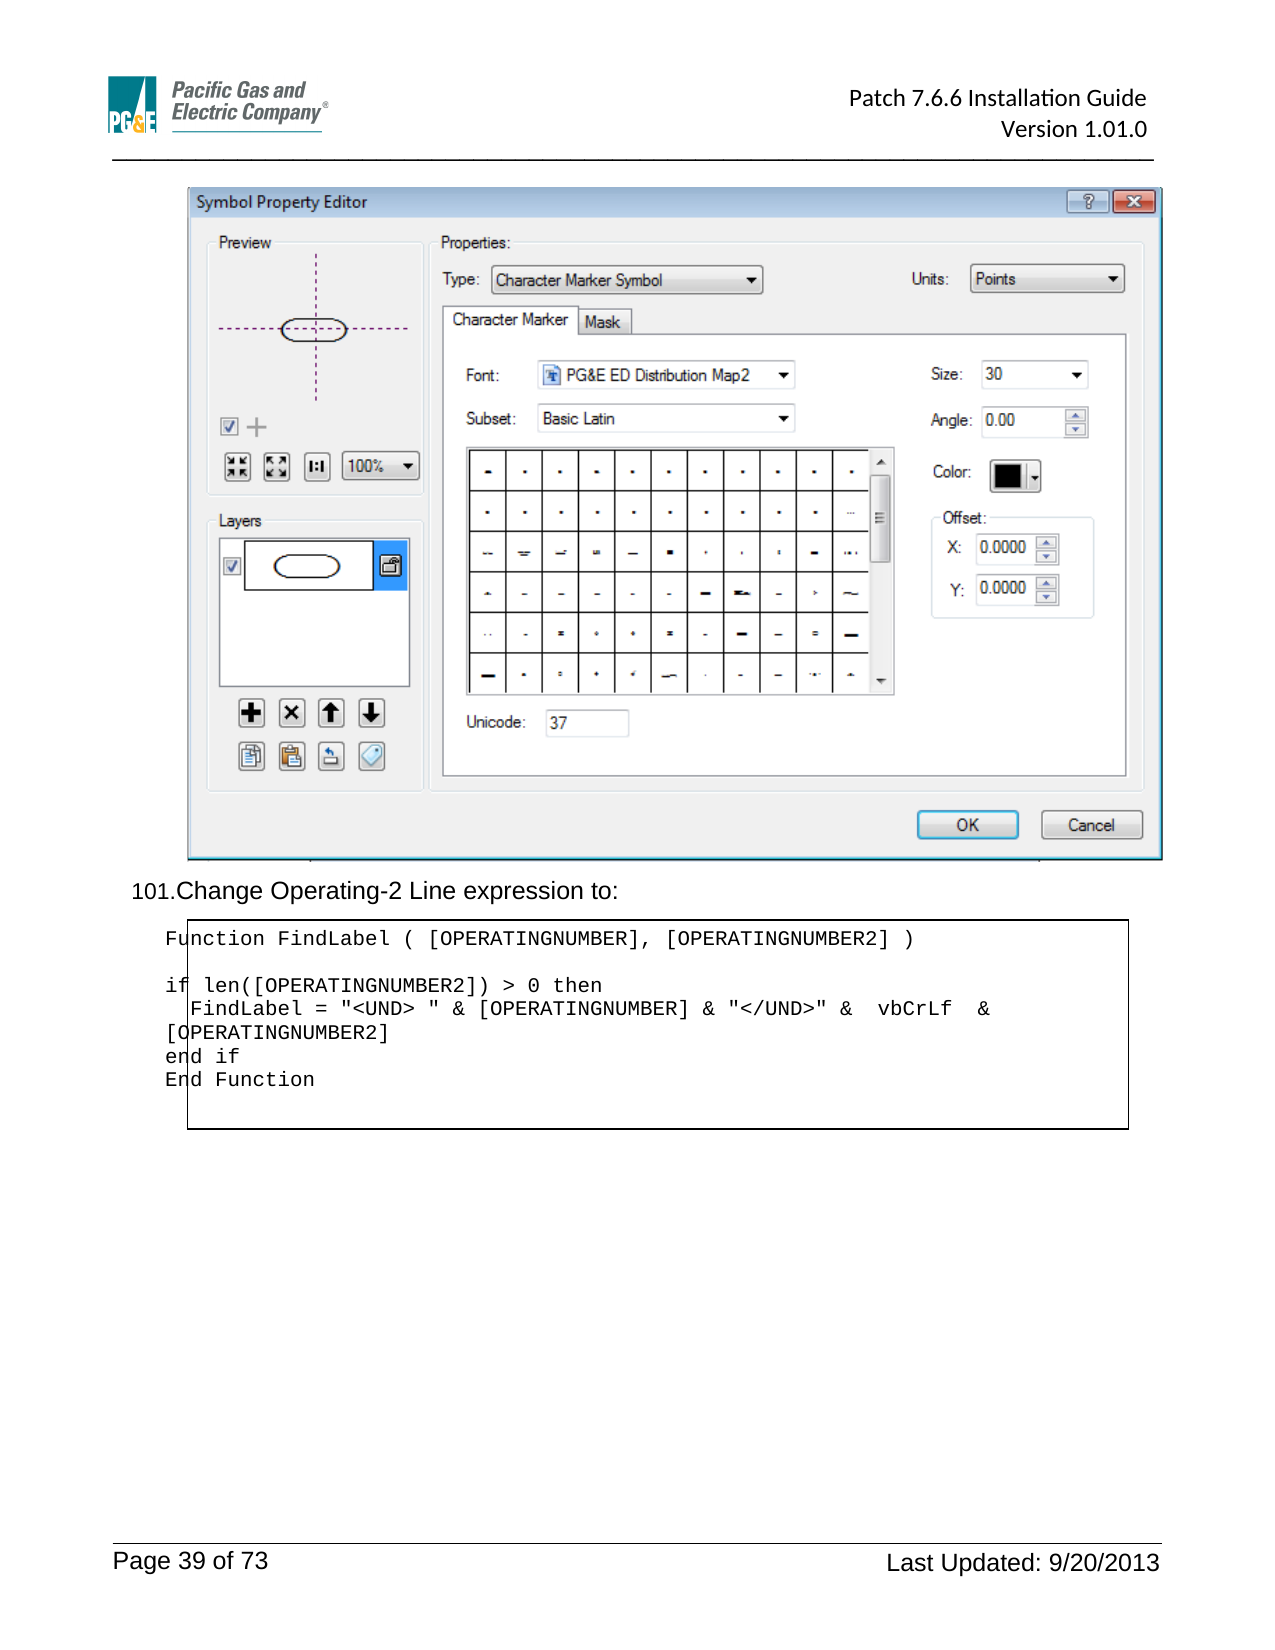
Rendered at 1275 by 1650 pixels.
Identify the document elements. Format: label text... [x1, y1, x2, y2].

list Change Operating-2 Line expression to: [131, 876, 1162, 905]
picture [187, 187, 1163, 862]
